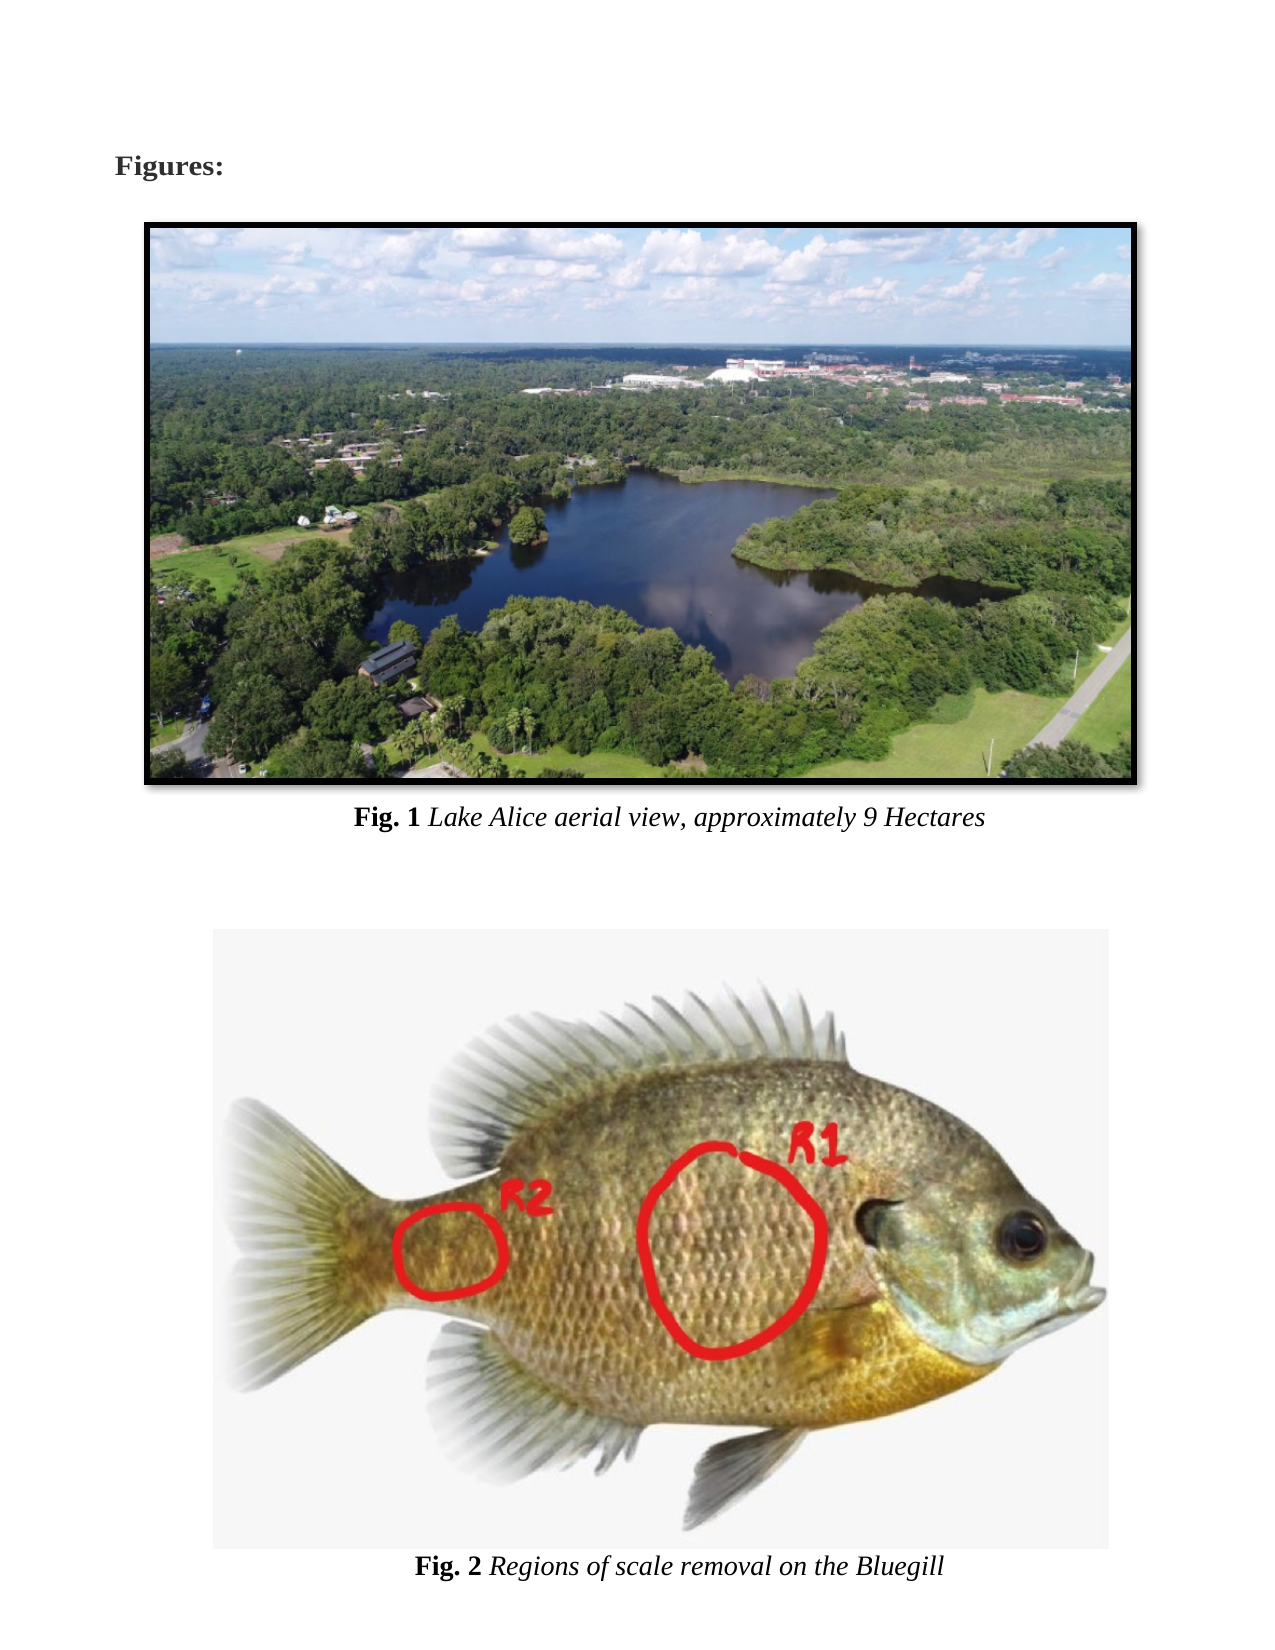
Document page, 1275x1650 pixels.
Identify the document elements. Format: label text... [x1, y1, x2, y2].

picture [213, 929, 1109, 1549]
text Fig. 1 Lake Alice aerial view, approximately 9 Hectares [114, 800, 1239, 832]
picture [150, 228, 1131, 778]
text Figures: [114, 148, 1239, 181]
text Fig. 2 Regions of scale removal on the Bluegill [339, 1548, 1239, 1581]
